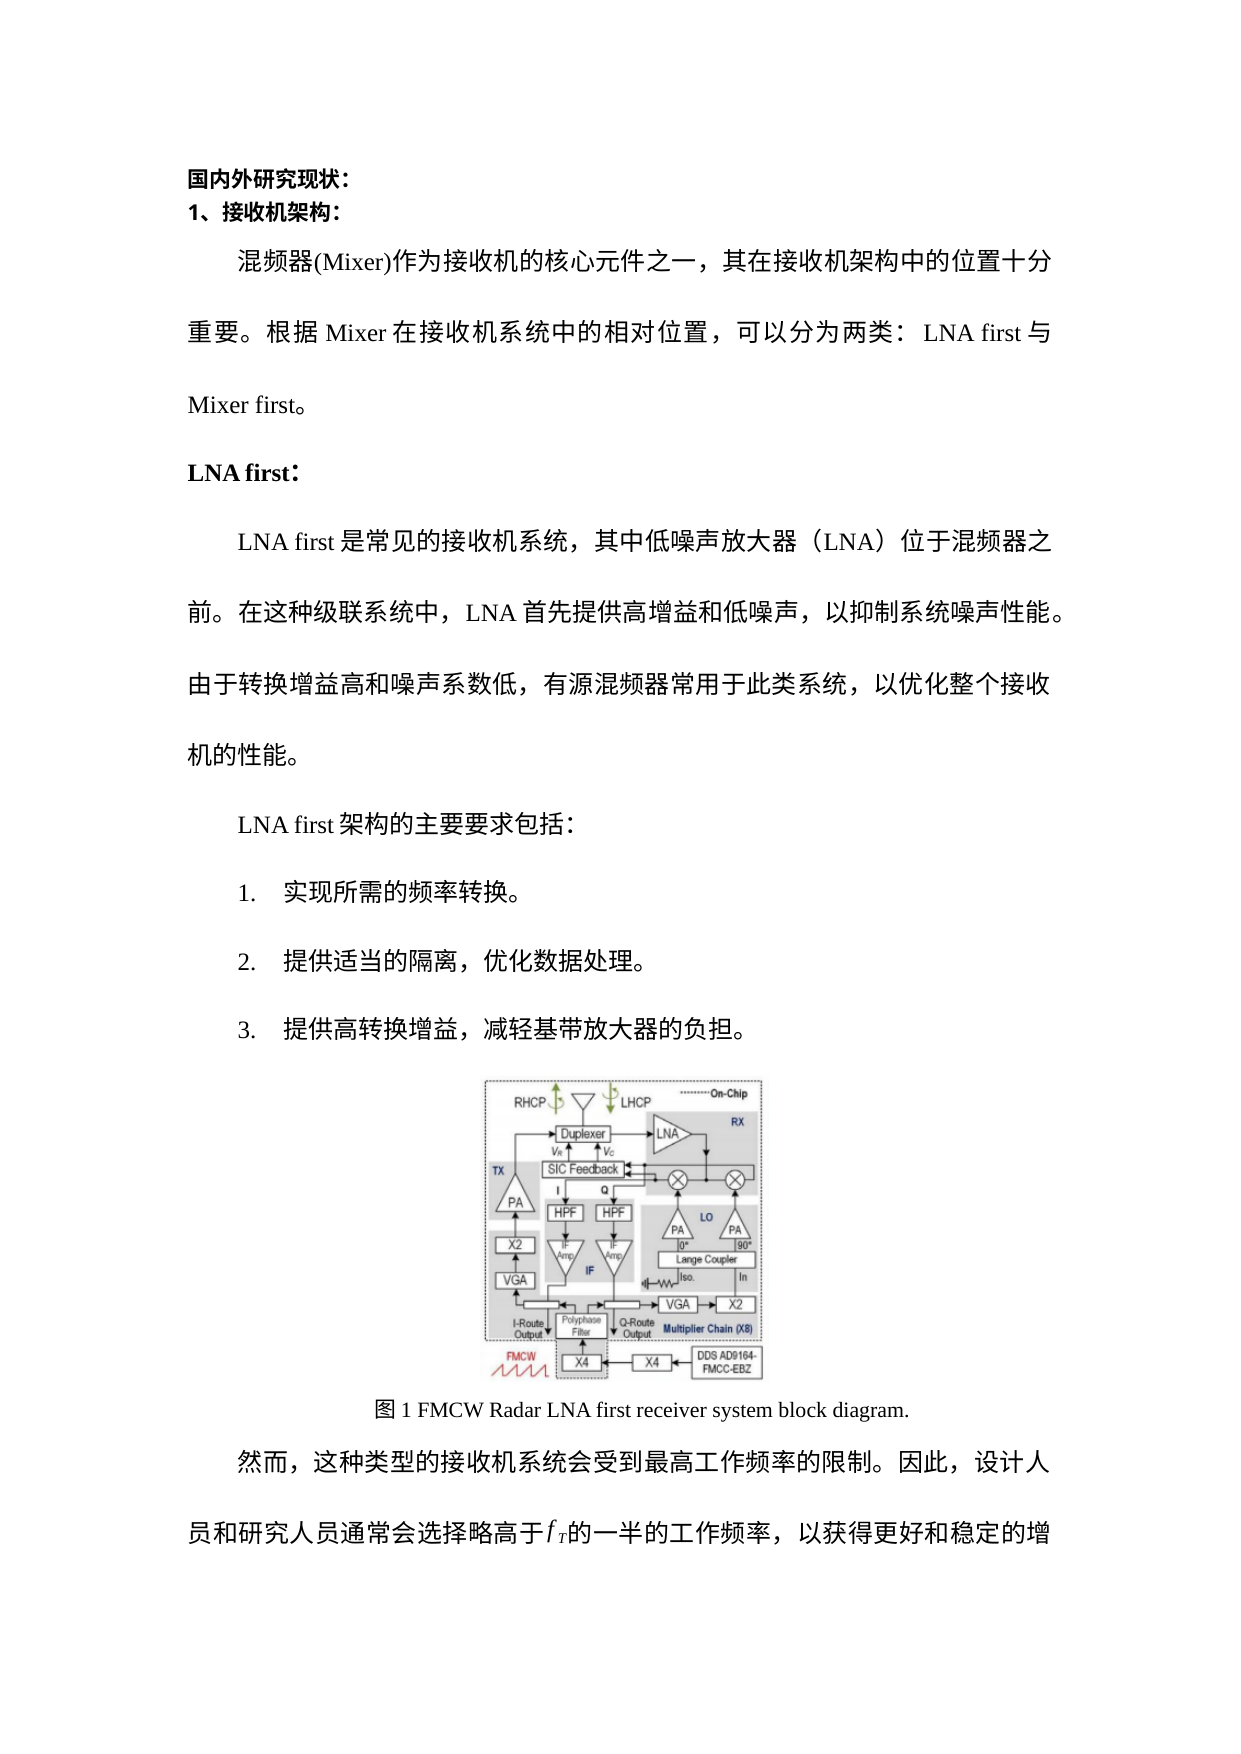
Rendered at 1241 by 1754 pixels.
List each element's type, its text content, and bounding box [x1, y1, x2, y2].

list 提供适当的隔离，优化数据处理。 [237, 927, 1053, 992]
text LNA first是常见的接收机系统，其中低噪声放大器（LNA）位于混频器之前。在这种级联系统中，LNA首先提供高增益和低噪声，以抑制系统噪声性能。由于转换增益高和噪声系数低，有源混频器常用于此类系统，以优化整个接收机的性能。 [187, 507, 1053, 786]
text 图1 FMCW Radar LNA first receiver system block diagram. [187, 1392, 1053, 1424]
text 国内外研究现状： [187, 162, 1053, 194]
text 1、接收机架构： [187, 194, 1053, 227]
list 提供高转换增益，减轻基带放大器的负担。 [237, 996, 1053, 1061]
list 实现所需的频率转换。 [237, 858, 1053, 923]
text 混频器(Mixer)作为接收机的核心元件之一，其在接收机架构中的位置十分重要。根据Mixer在接收机系统中的相对位置，可以分为两类：LNA first与Mixer first。 [187, 227, 1053, 435]
text LNA first架构的主要要求包括： [187, 790, 1053, 855]
picture [471, 1064, 769, 1386]
text LNA first： [187, 438, 1053, 503]
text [187, 1428, 1053, 1564]
